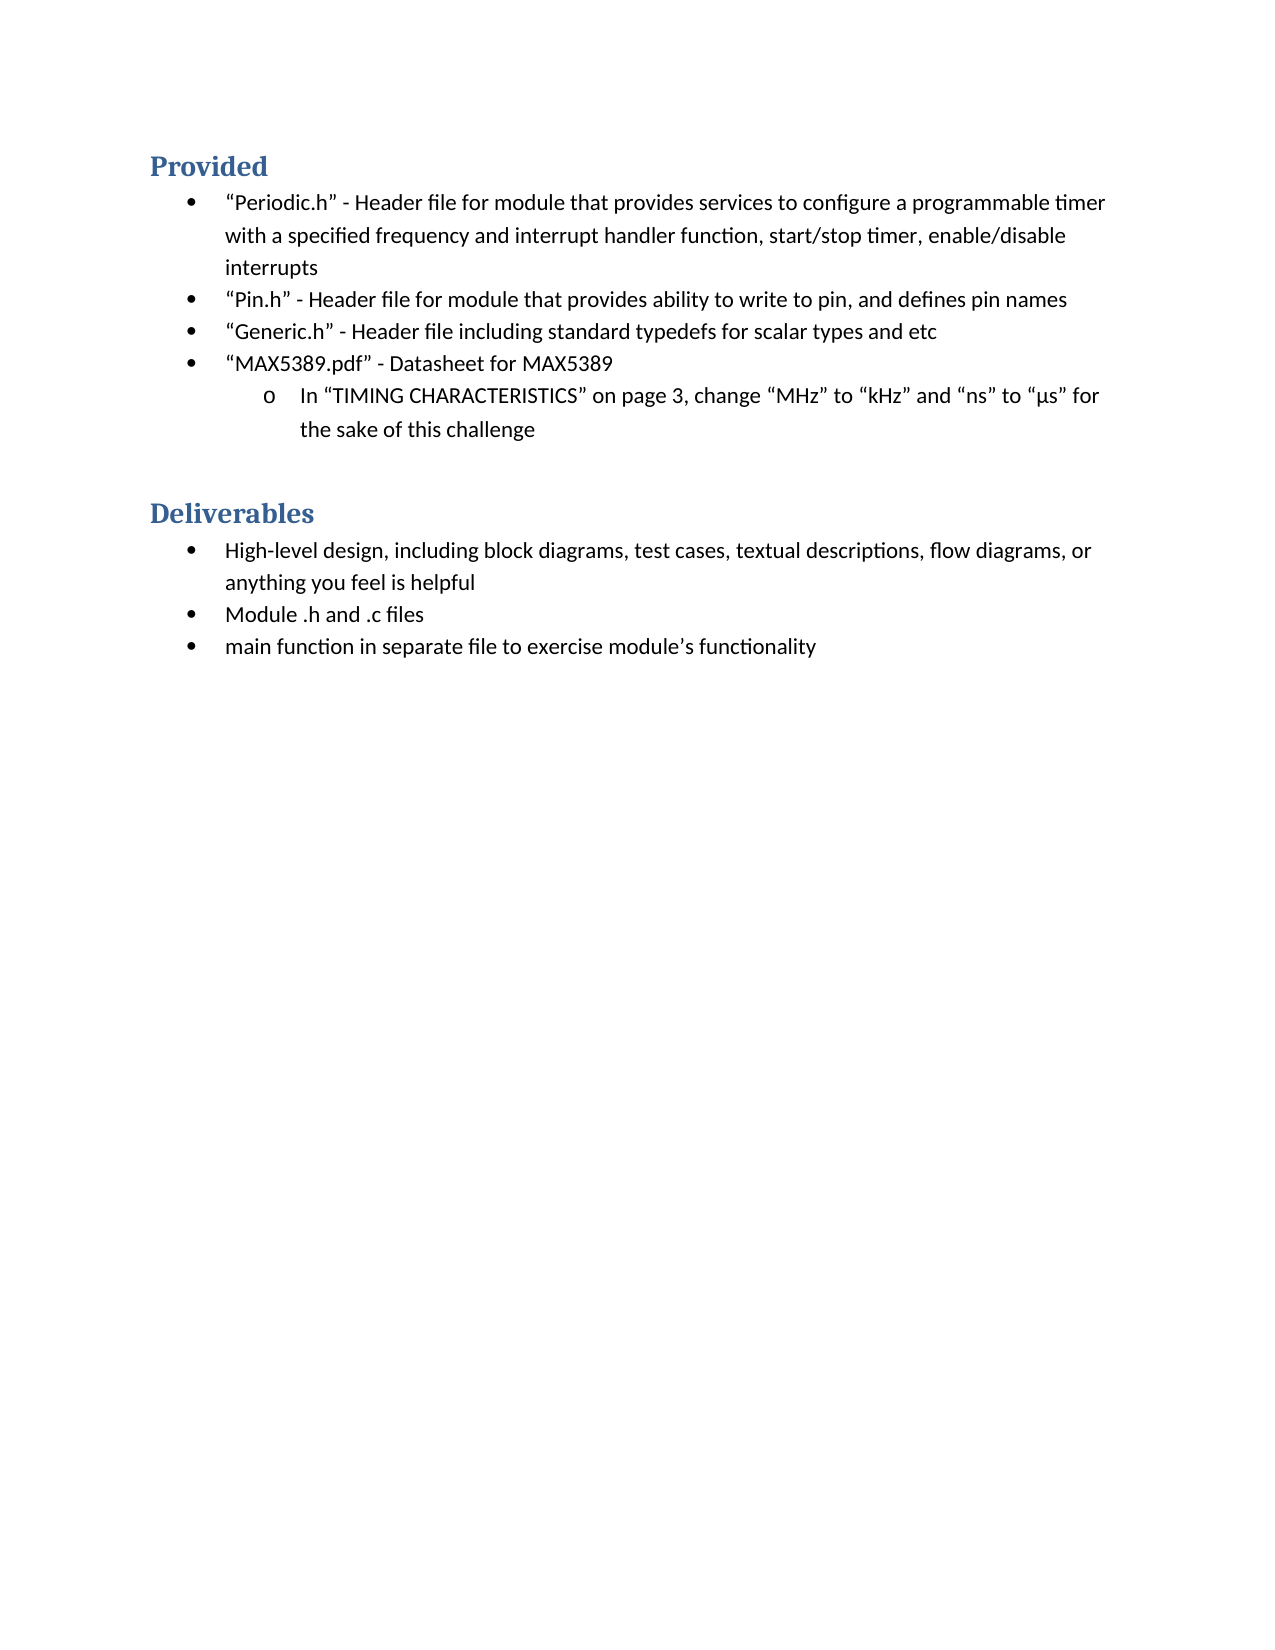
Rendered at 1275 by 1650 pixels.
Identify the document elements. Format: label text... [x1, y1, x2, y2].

list High-level design, including block diagrams, test cases, textual descriptions, flow diagrams, or anything you feel is helpful [187, 536, 1125, 596]
list “Periodic.h” - Header file for module that provides services to configure a programmable timer with a specified frequency and interrupt handler function, start/stop timer, enable/disable interrupts [187, 188, 1125, 281]
list In “TIMING CHARACTERISTICS” on page 3, change “MHz” to “kHz” and “ns” to “μs” for the sake of this challenge [262, 382, 1125, 443]
list “Pin.h” - Header file for module that provides ability to write to pin, and defines pin names [187, 285, 1125, 313]
list Module .h and .c files [187, 600, 1125, 628]
subtitle Provided [150, 150, 1125, 183]
subtitle Deliverables [150, 497, 1125, 531]
list “MAX5389.pdf” - Datasheet for MAX5389 [187, 349, 1125, 377]
list “Generic.h” - Header file including standard typedefs for scalar types and etc [187, 317, 1125, 345]
list main function in separate file to exercise module’s functionality [187, 632, 1125, 660]
